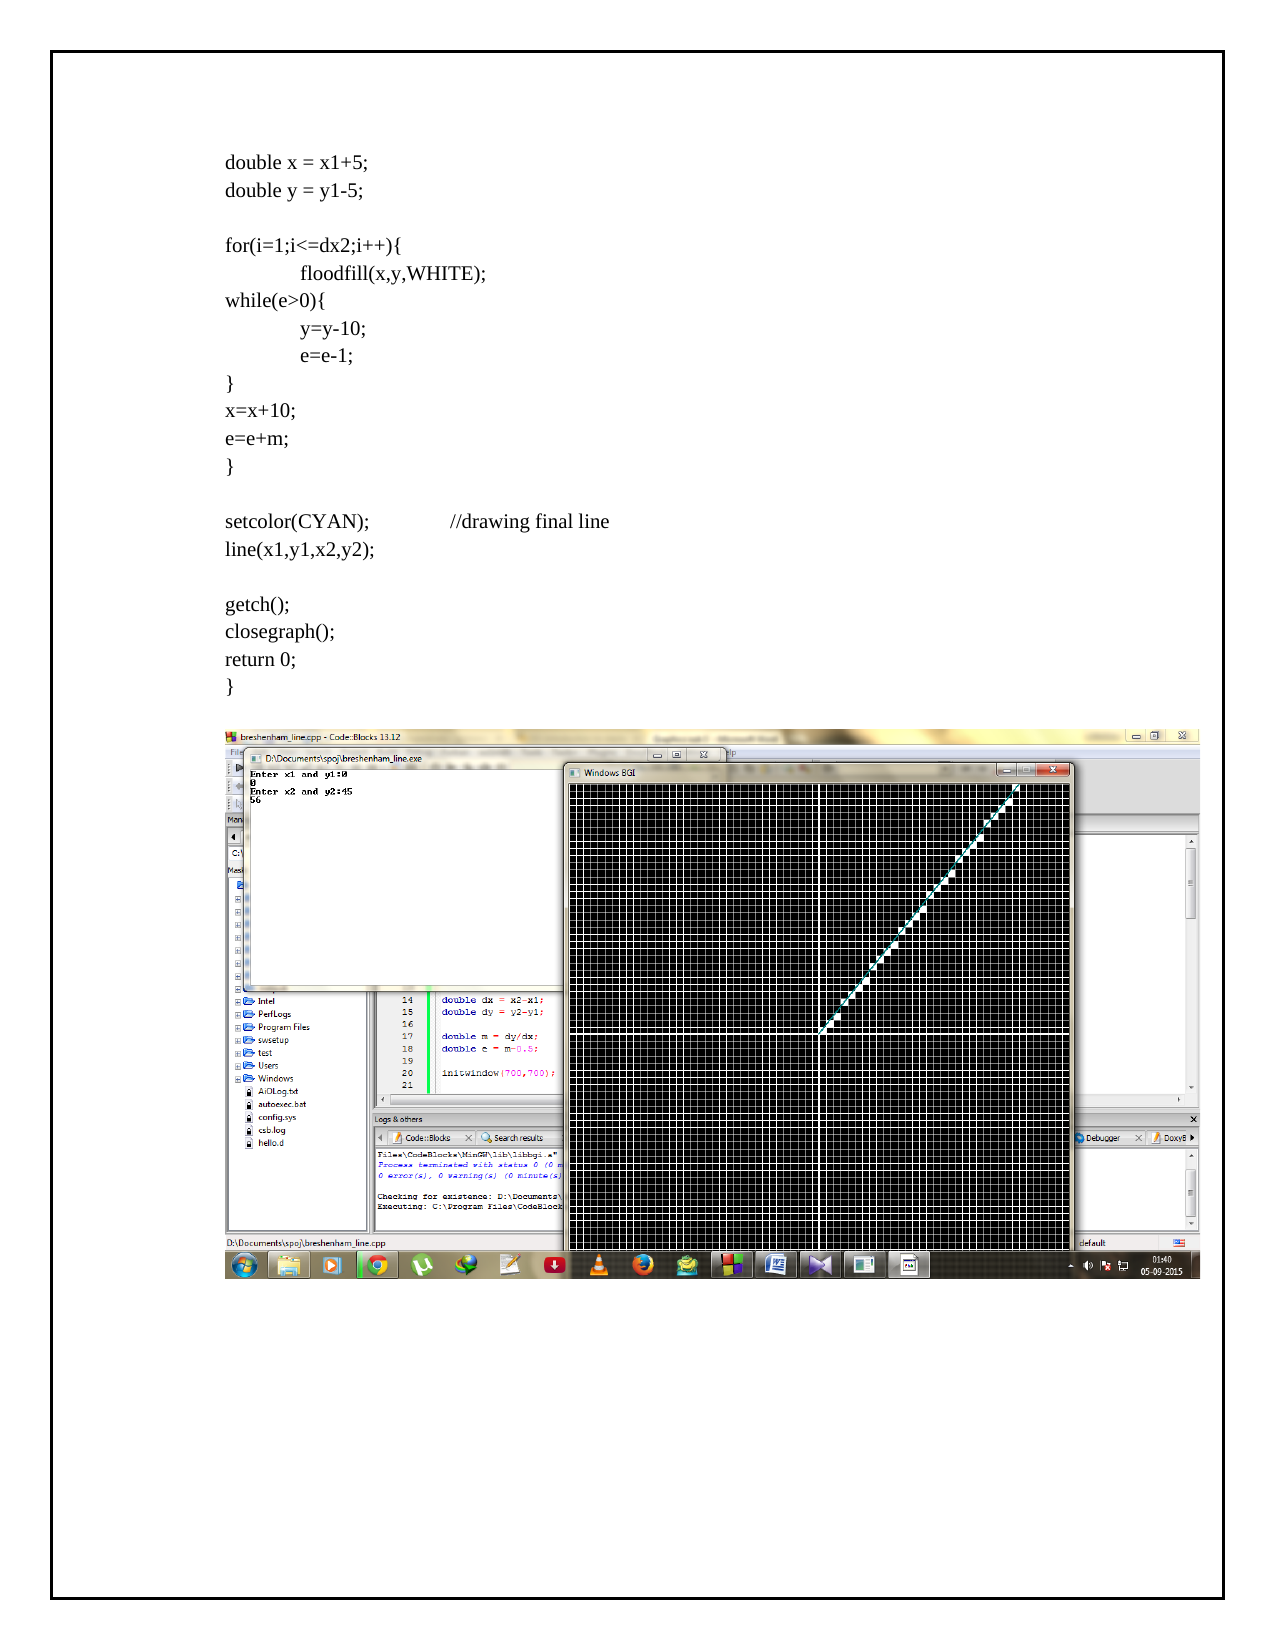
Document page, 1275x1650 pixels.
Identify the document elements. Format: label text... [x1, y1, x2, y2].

picture [225, 729, 1200, 1313]
list } [225, 674, 1125, 698]
list x=x+10; [225, 398, 1125, 422]
list setcolor(CYAN); //drawing final line [225, 509, 1125, 533]
list e=e-1; [225, 343, 1125, 367]
list y=y-10; [225, 316, 1125, 340]
list getch(); [225, 592, 1125, 616]
list e=e+m; [225, 426, 1125, 450]
list floodfill(x,y,WHITE); [225, 260, 1125, 284]
list closegraph(); [225, 619, 1125, 643]
list while(e>0){ [225, 288, 1125, 312]
list for(i=1;i<=dx2;i++){ [225, 233, 1125, 257]
list double x = x1+5; [225, 150, 1125, 174]
list double y = y1-5; [225, 178, 1125, 202]
list line(x1,y1,x2,y2); [225, 536, 1125, 561]
list } [225, 371, 1125, 395]
list return 0; [225, 647, 1125, 671]
list } [225, 454, 1125, 478]
